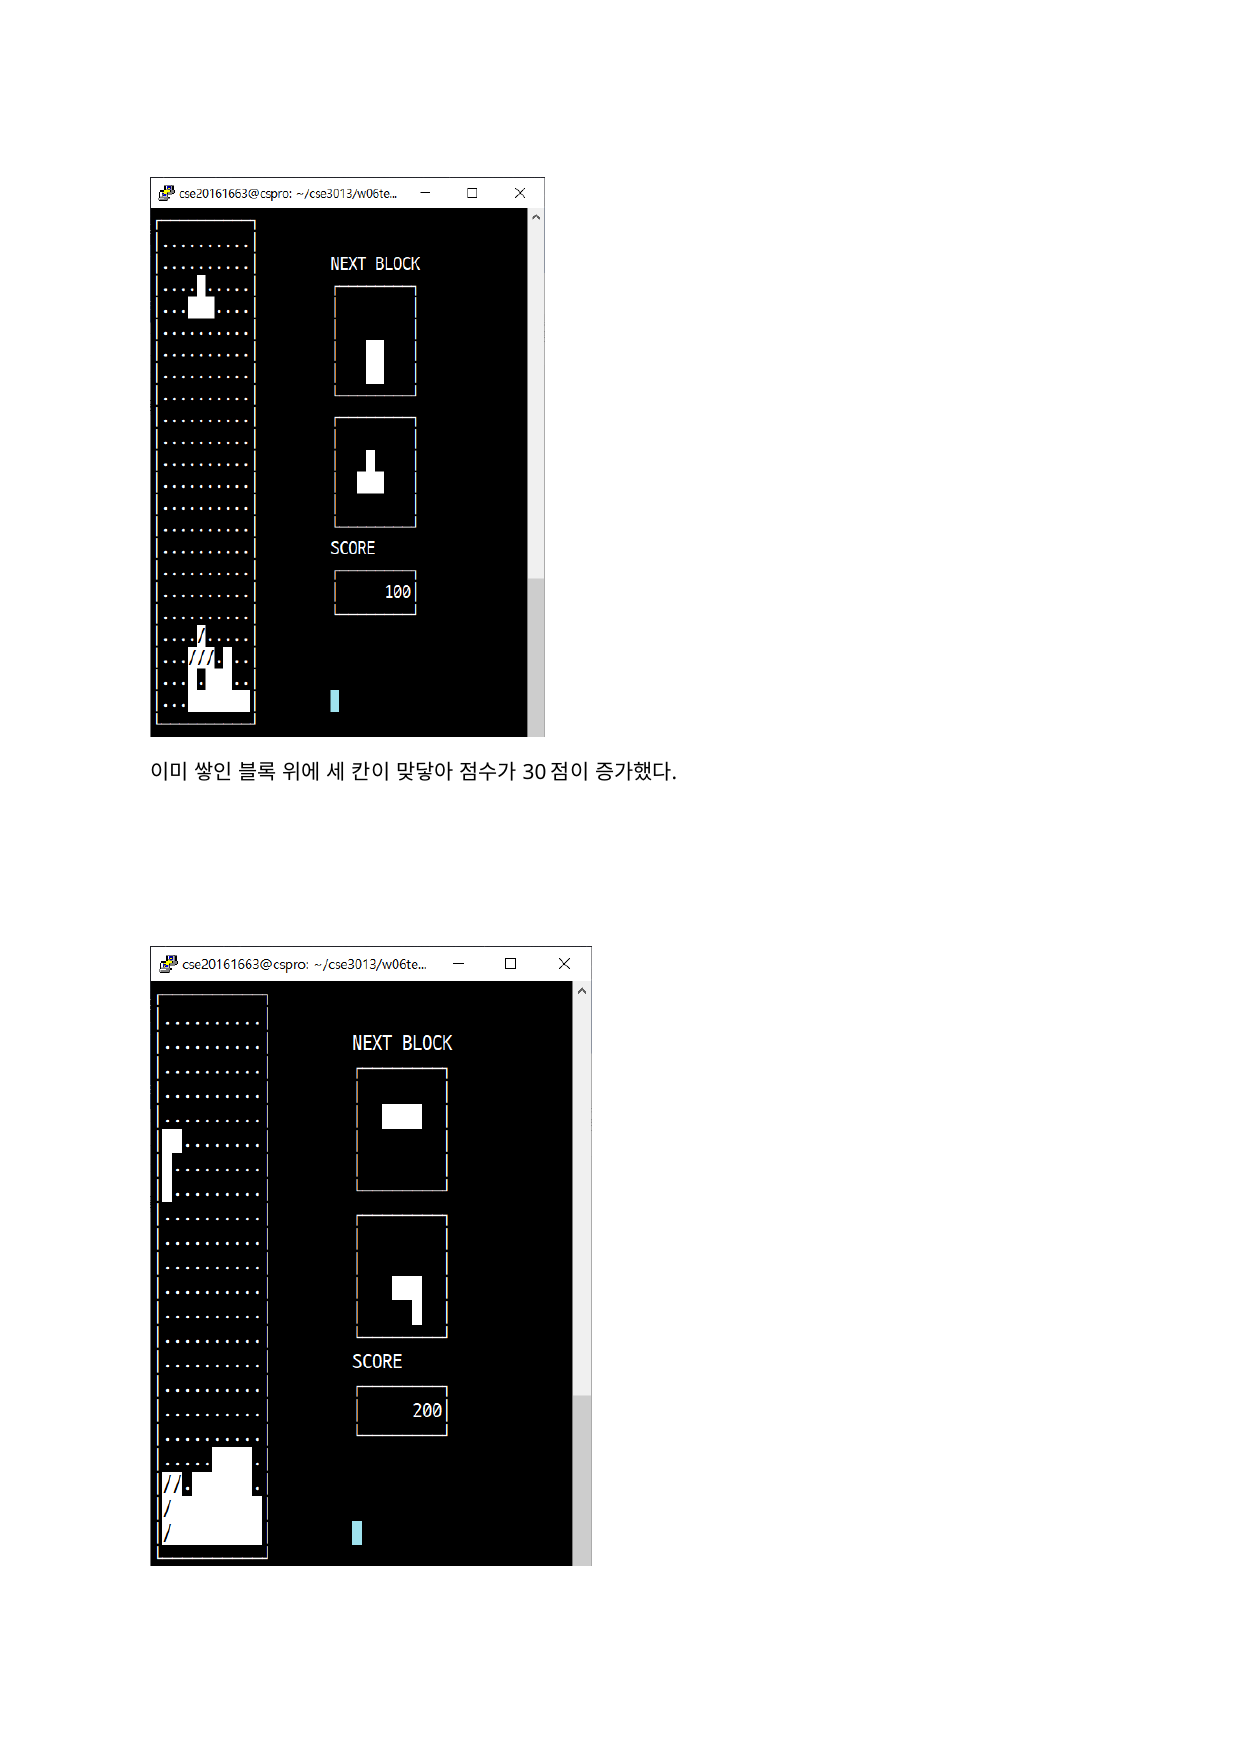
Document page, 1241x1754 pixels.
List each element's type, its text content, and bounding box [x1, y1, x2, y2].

picture [150, 946, 592, 1566]
picture [150, 177, 545, 737]
text 이미 쌓인 블록 위에 세 칸이 맞닿아 점수가 30점이 증가했다. [150, 755, 1090, 786]
